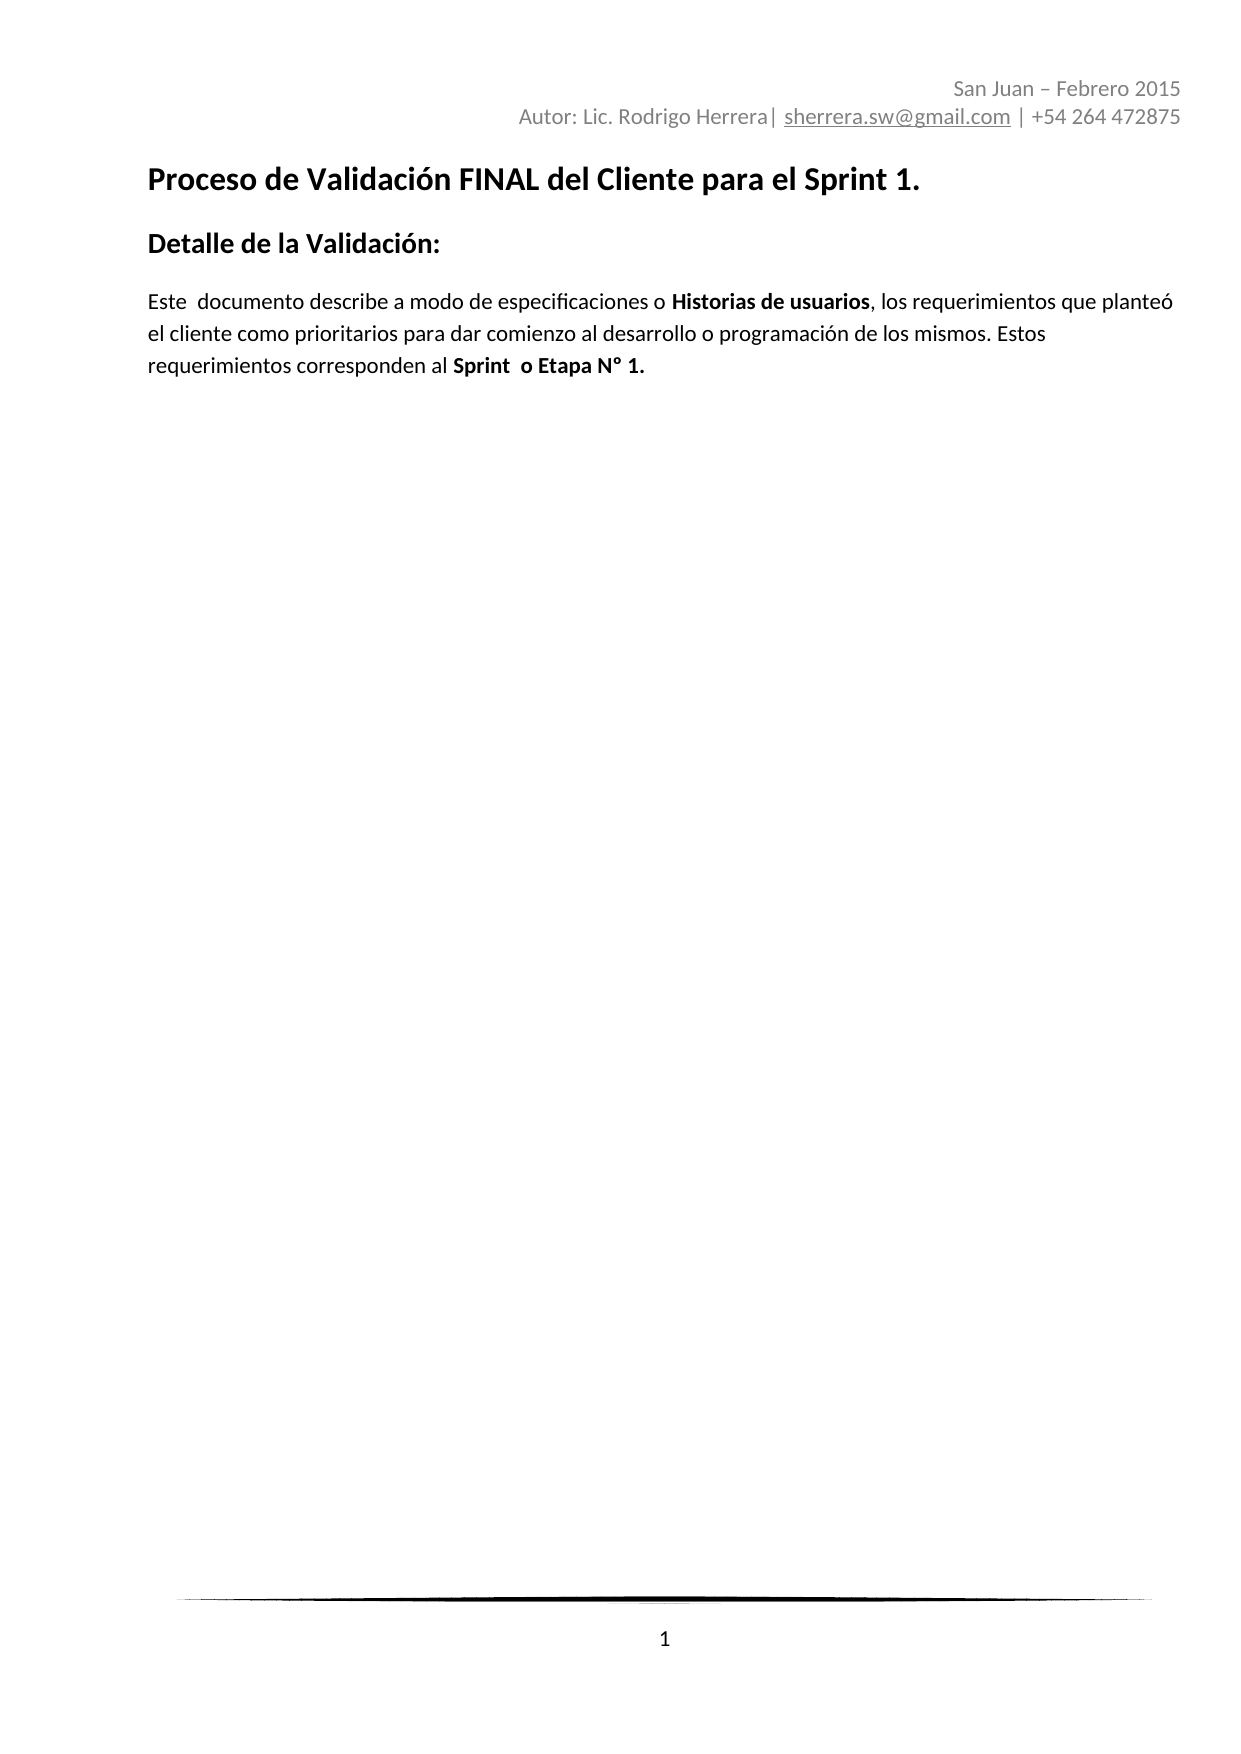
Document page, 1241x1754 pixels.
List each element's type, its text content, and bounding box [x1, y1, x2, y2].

picture [176, 1595, 1152, 1604]
text Proceso de Validación FINAL del Cliente para el Sprint 1. [148, 158, 1181, 199]
text Este documento describe a modo de especificaciones o Historias de usuarios, los requerimientos que planteó el cliente como prioritarios para dar comienzo al desarrollo o programación de los mismos. Estos requerimientos corresponden al Sprint o Etapa Nº 1. [148, 287, 1181, 380]
text Detalle de la Validación: [148, 226, 1181, 261]
